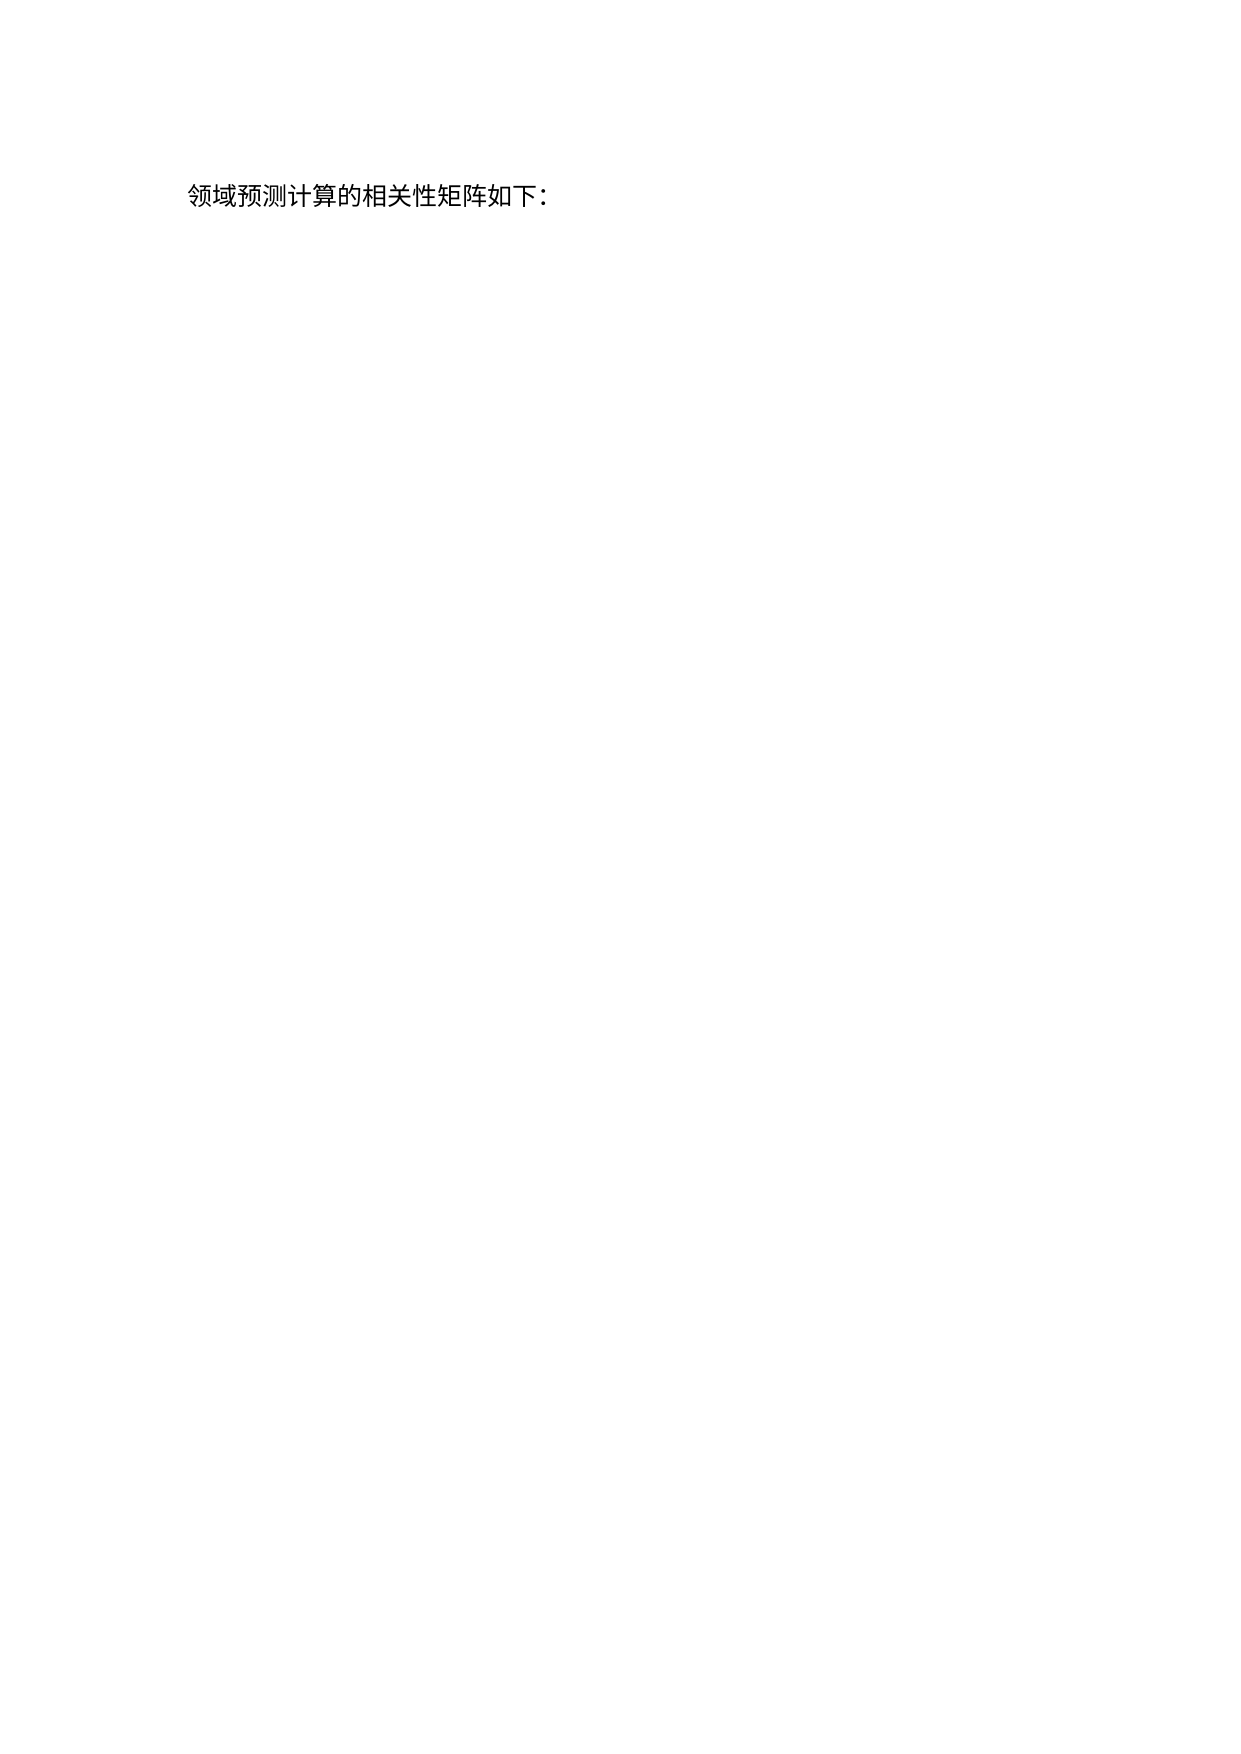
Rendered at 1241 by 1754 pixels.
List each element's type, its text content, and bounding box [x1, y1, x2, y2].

text 领域预测计算的相关性矩阵如下： [187, 162, 1053, 227]
